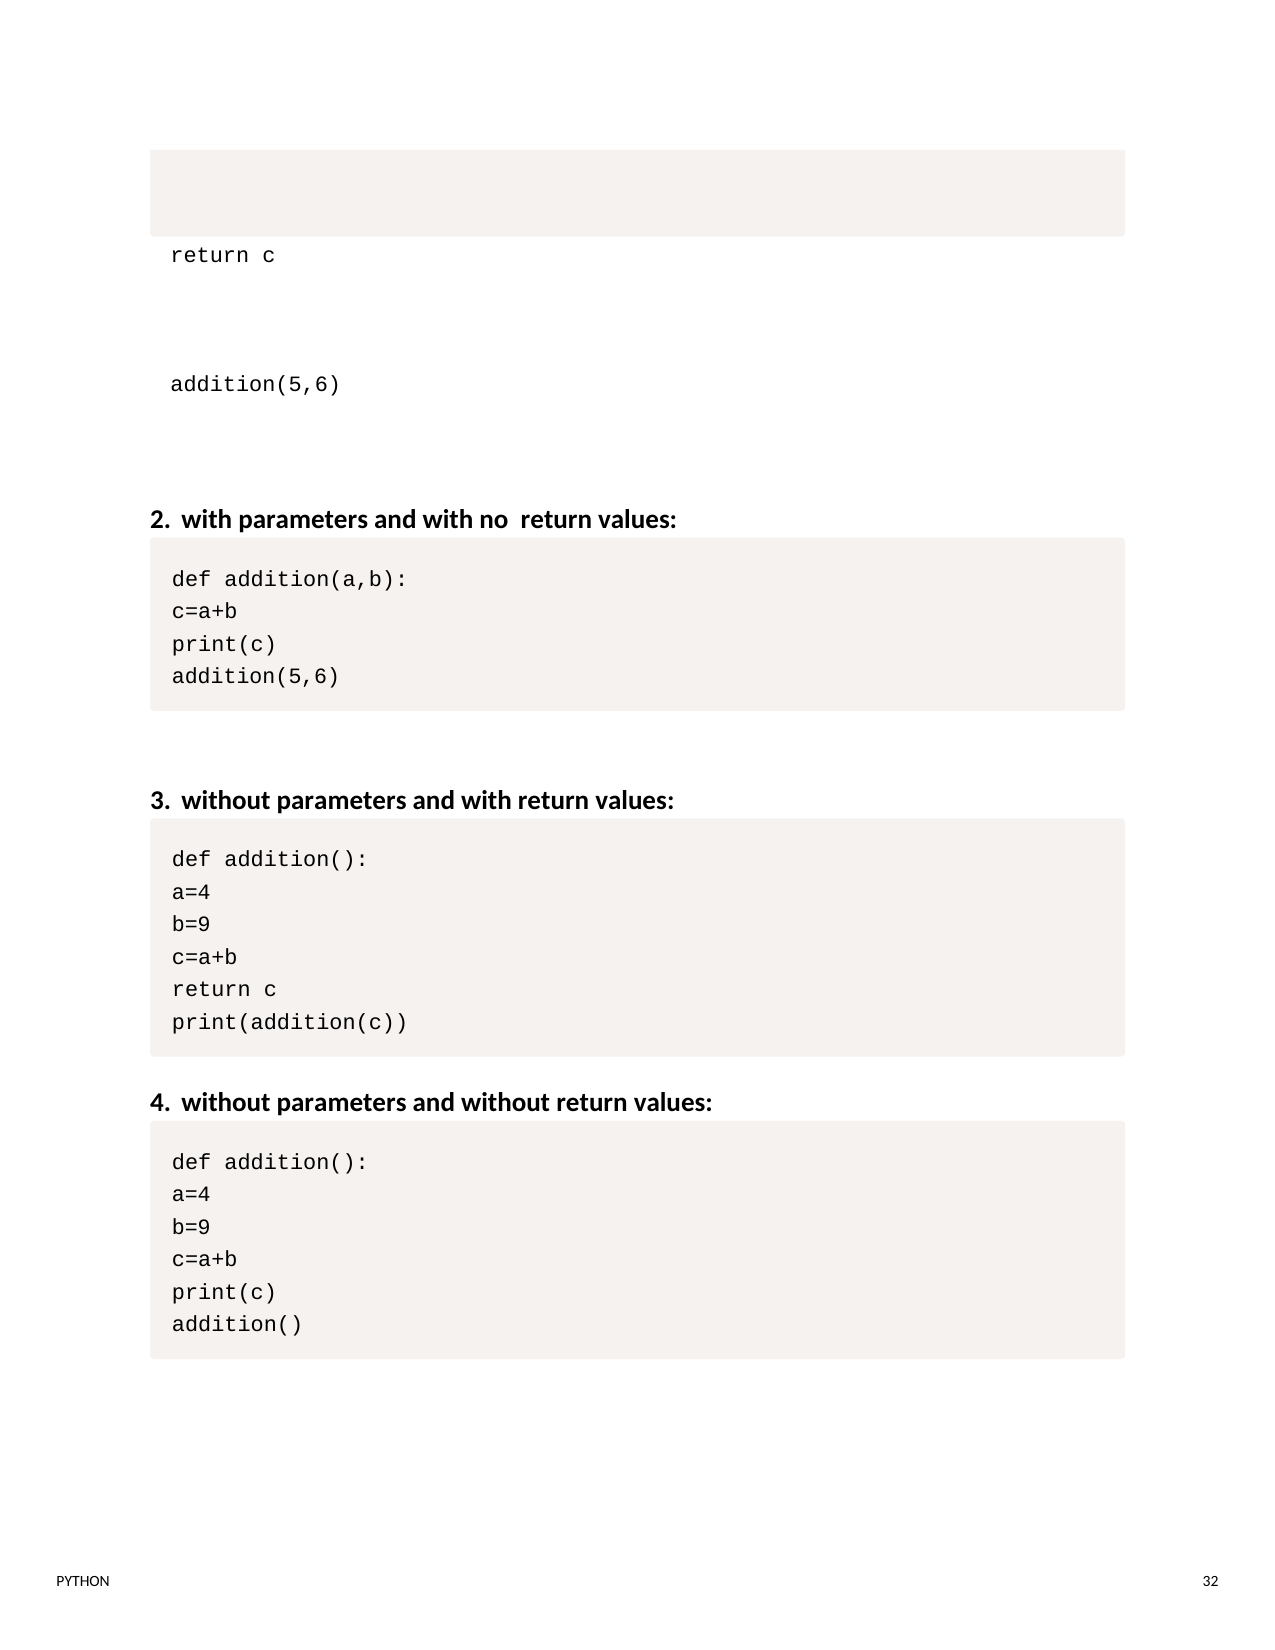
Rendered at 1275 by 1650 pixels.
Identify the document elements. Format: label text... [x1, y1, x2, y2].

list without parameters and without return values: [150, 1085, 1132, 1118]
list with parameters and with no return values: [150, 502, 1132, 535]
list without parameters and with return values: [150, 783, 1132, 816]
text addition(5,6) [170, 373, 418, 398]
text return c [170, 150, 418, 269]
